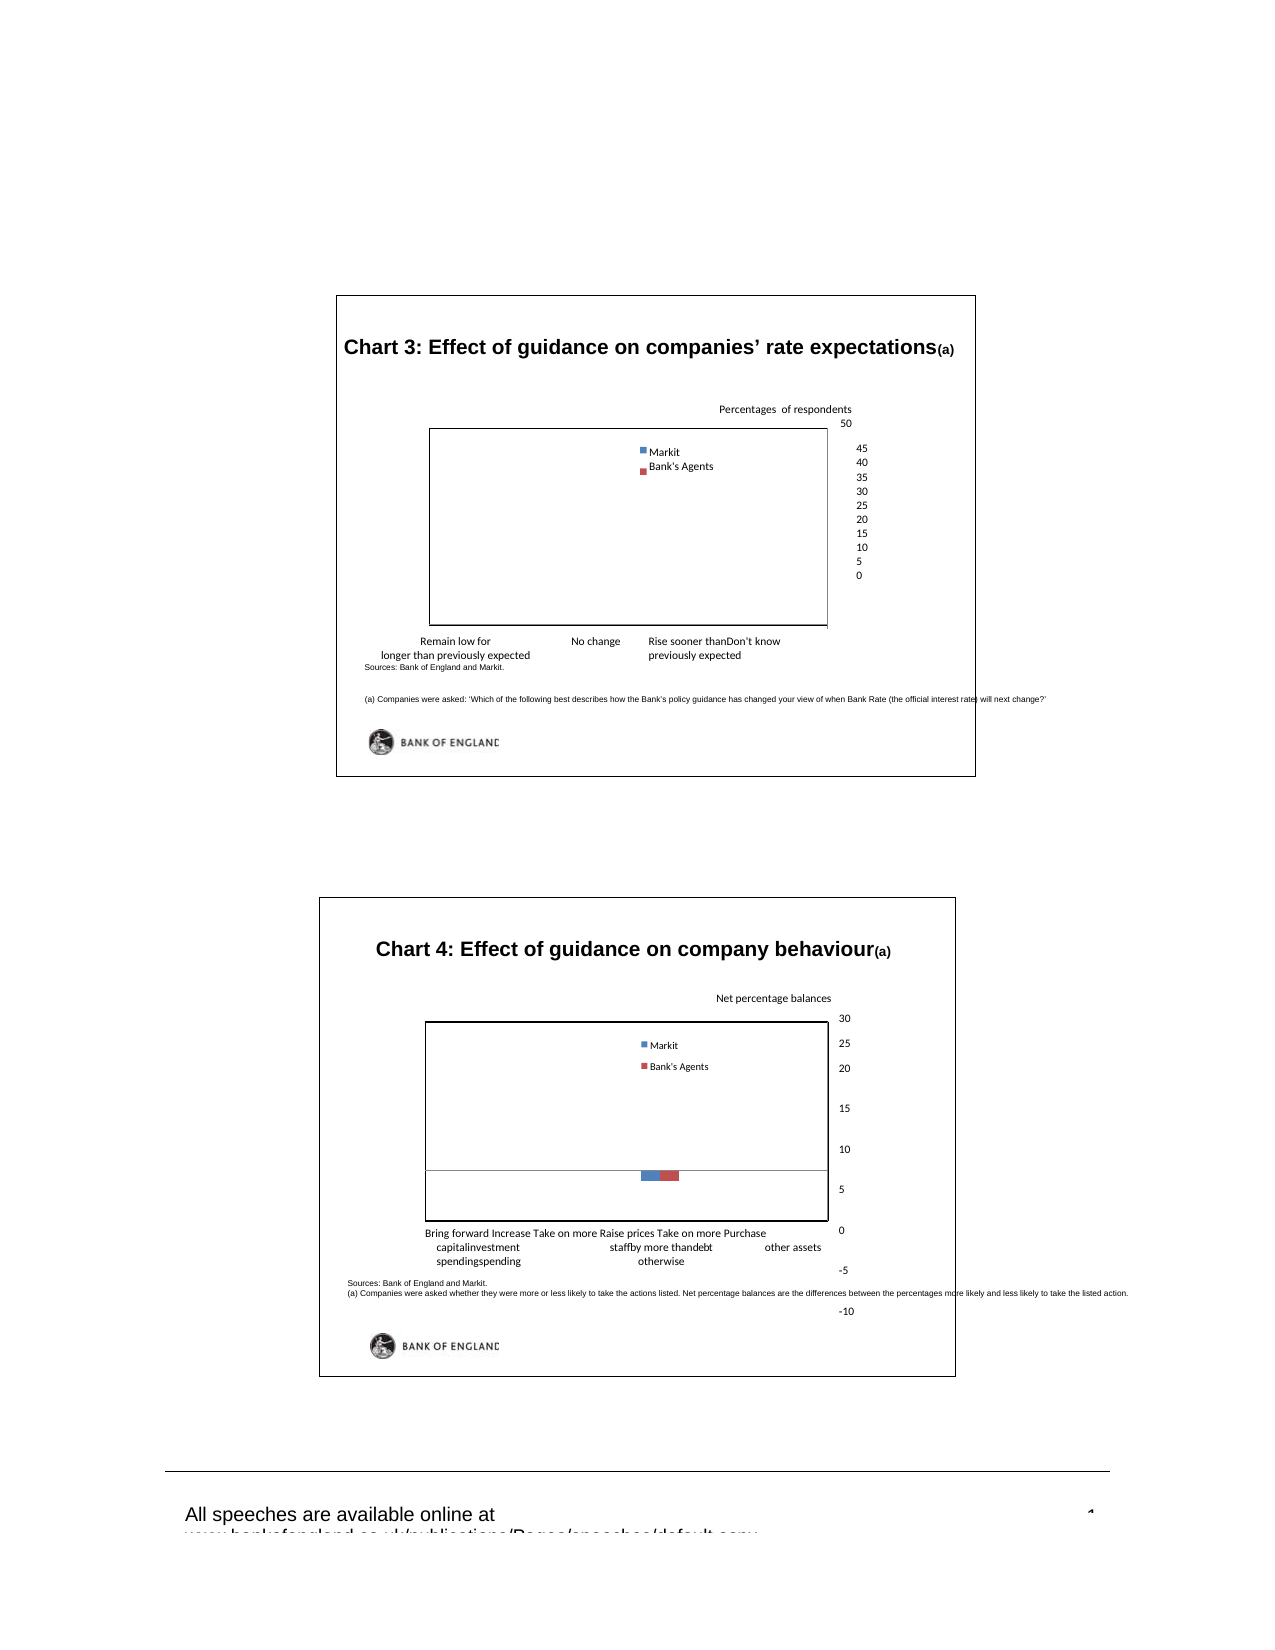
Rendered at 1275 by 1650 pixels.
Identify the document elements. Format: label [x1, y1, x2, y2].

picture [368, 729, 499, 755]
picture [370, 1333, 499, 1359]
